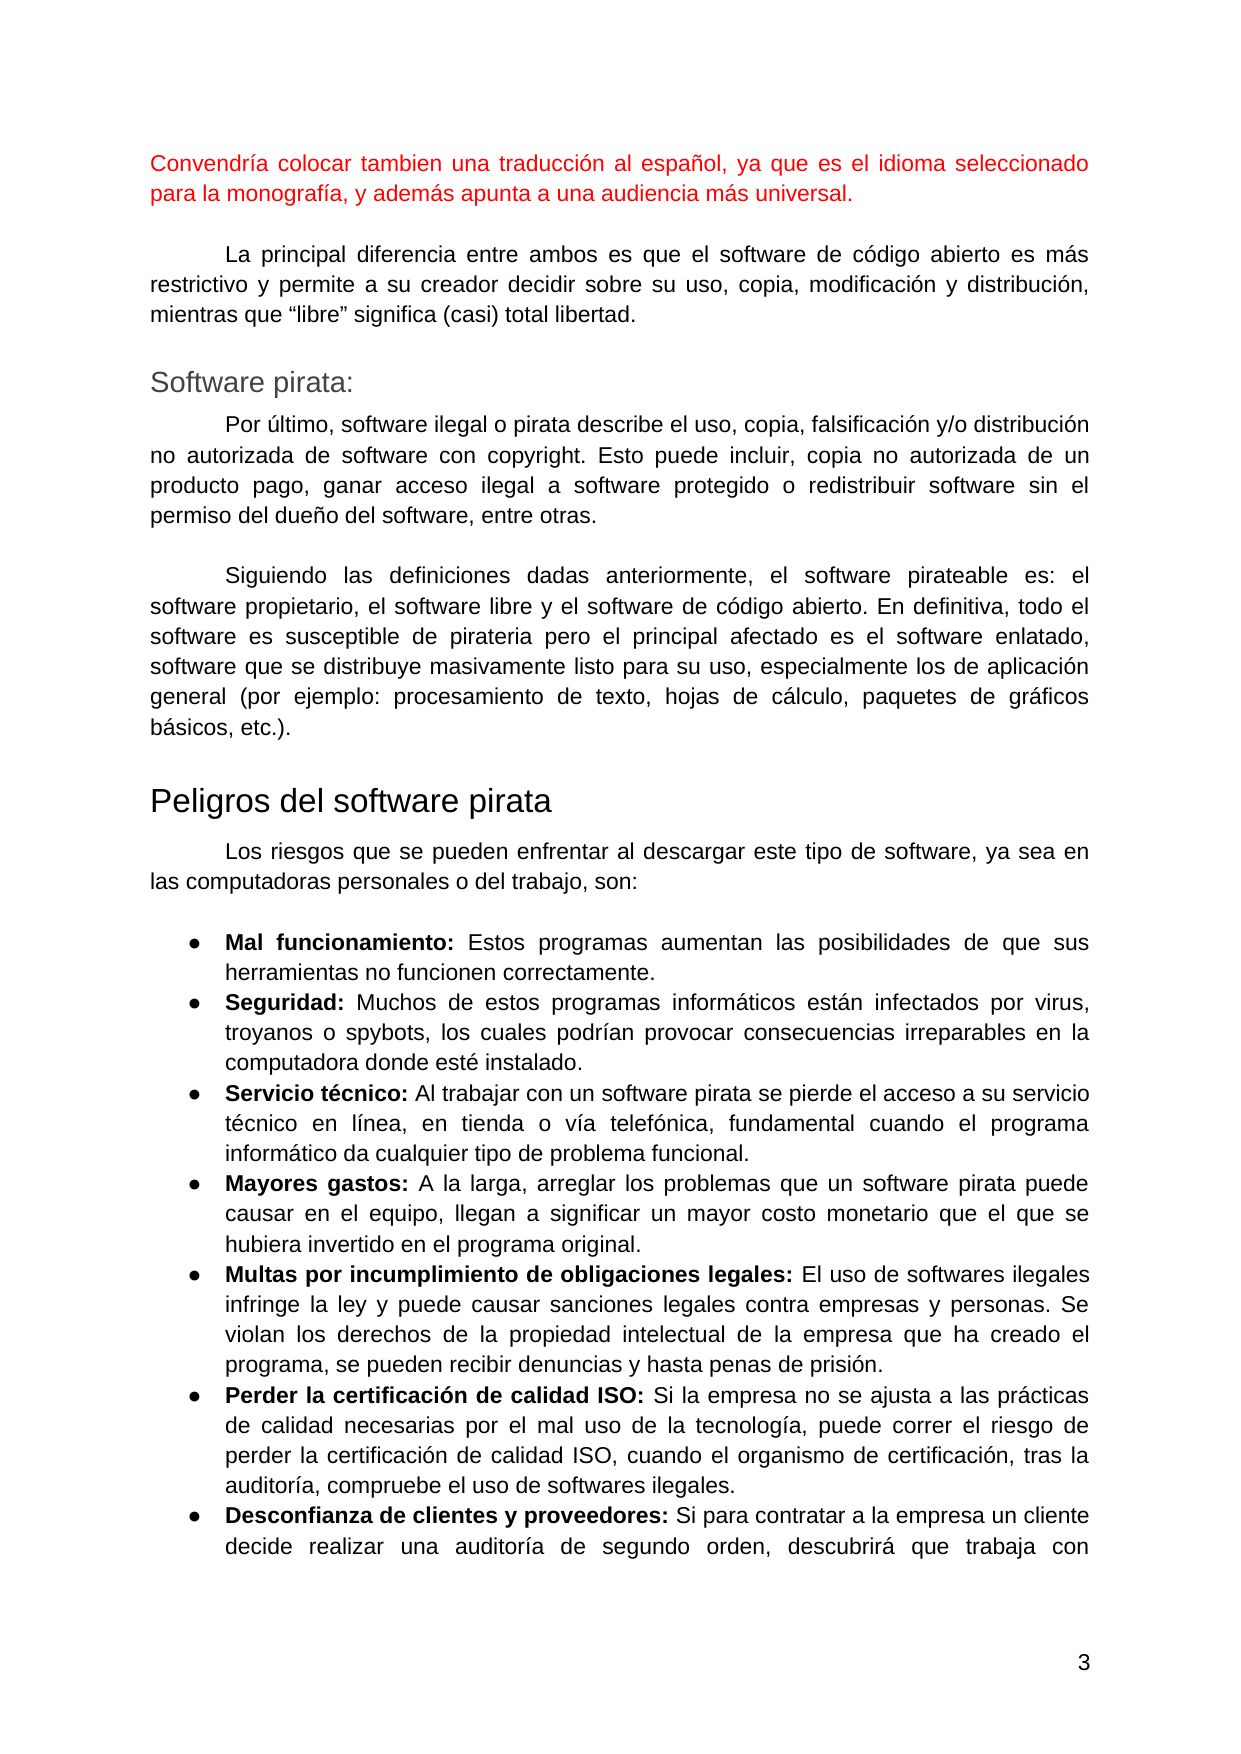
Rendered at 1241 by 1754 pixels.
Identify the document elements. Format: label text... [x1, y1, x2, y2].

subtitle Software pirata: [150, 364, 1090, 398]
text La principal diferencia entre ambos es que el software de código abierto es más restrictivo y permite a su creador decidir sobre su uso, copia, modificación y distribución, mientras que “libre” significa (casi) total libertad. [150, 241, 1090, 327]
list Multas por incumplimiento de obligaciones legales: El uso de softwares ilegales infringe la ley y puede causar sanciones legales contra empresas y personas. Se violan los derechos de la propiedad intelectual de la empresa que ha creado el programa, se pueden recibir denuncias y hasta penas de prisión. [187, 1261, 1090, 1378]
list Seguridad: Muchos de estos programas informáticos están infectados por virus, troyanos o spybots, los cuales podrían provocar consecuencias irreparables en la computadora donde esté instalado. [187, 989, 1090, 1076]
list Mayores gastos: A la larga, arreglar los problemas que un software pirata puede causar en el equipo, llegan a significar un mayor costo monetario que el que se hubiera invertido en el programa original. [187, 1170, 1090, 1257]
text Los riesgos que se pueden enfrentar al descargar este tipo de software, ya sea en las computadoras personales o del trabajo, son: [150, 838, 1090, 894]
text Por último, software ilegal o pirata describe el uso, copia, falsificación y/o distribución no autorizada de software con copyright. Esto puede incluir, copia no autorizada de un producto pago, ganar acceso ilegal a software protegido o redistribuir software sin el permiso del dueño del software, entre otras. [150, 411, 1090, 528]
text Siguiendo las definiciones dadas anteriormente, el software pirateable es: el software propietario, el software libre y el software de código abierto. En definitiva, todo el software es susceptible de pirateria pero el principal afectado es el software enlatado, software que se distribuye masivamente listo para su uso, especialmente los de aplicación general (por ejemplo: procesamiento de texto, hojas de cálculo, paquetes de gráficos básicos, etc.). [150, 562, 1090, 740]
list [187, 1502, 1090, 1559]
subtitle Peligros del software pirata [150, 781, 1090, 820]
text Convendría colocar tambien una traducción al español, ya que es el idioma seleccionado para la monografía, y además apunta a una audiencia más universal. [150, 150, 1090, 207]
list Mal funcionamiento: Estos programas aumentan las posibilidades de que sus herramientas no funcionen correctamente. [187, 928, 1090, 985]
list Servicio técnico: Al trabajar con un software pirata se pierde el acceso a su servicio técnico en línea, en tienda o vía telefónica, fundamental cuando el programa informático da cualquier tipo de problema funcional. [187, 1079, 1090, 1166]
list Perder la certificación de calidad ISO: Si la empresa no se ajusta a las prácticas de calidad necesarias por el mal uso de la tecnología, puede correr el riesgo de perder la certificación de calidad ISO, cuando el organismo de certificación, tras la auditoría, compruebe el uso de softwares ilegales. [187, 1382, 1090, 1499]
